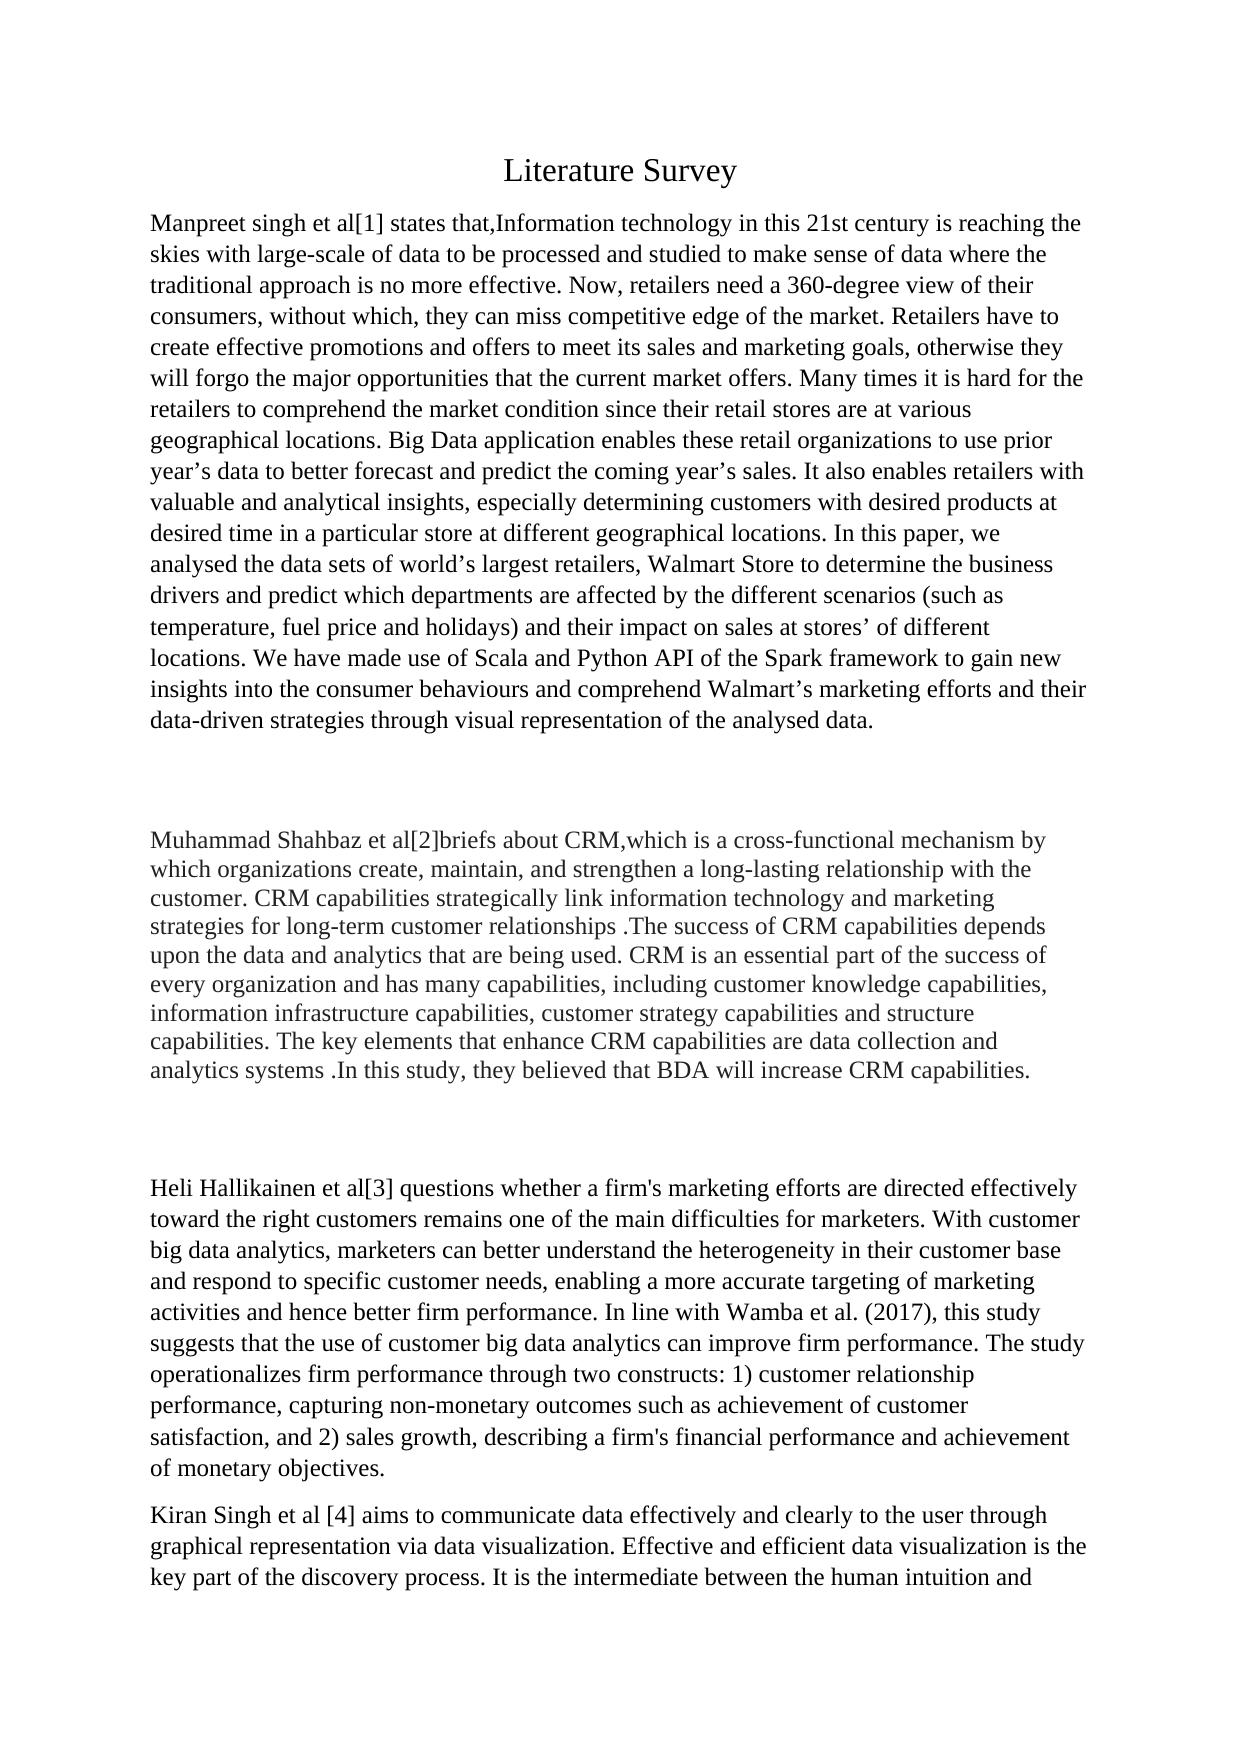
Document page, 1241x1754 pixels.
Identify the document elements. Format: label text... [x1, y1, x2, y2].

text Heli Hallikainen et al[3] questions whether a firm's marketing efforts are directed effectively toward the right customers remains one of the main difficulties for marketers. With customer big data analytics, marketers can better understand the heterogeneity in their customer base and respond to specific customer needs, enabling a more accurate targeting of marketing activities and hence better firm performance. In line with Wamba et al. (2017), this study suggests that the use of customer big data analytics can improve firm performance. The study operationalizes firm performance through two constructs: 1) customer relationship performance, capturing non-monetary outcomes such as achievement of customer satisfaction, and 2) sales growth, describing a firm's financial performance and achievement of monetary objectives. [150, 1173, 1090, 1481]
text Literature Survey [150, 150, 1090, 188]
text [150, 1500, 1090, 1591]
text Manpreet singh et al[1] states that,Information technology in this 21st century is reaching the skies with large-scale of data to be processed and studied to make sense of data where the traditional approach is no more effective. Now, retailers need a 360-degree view of their consumers, without which, they can miss competitive edge of the market. Retailers have to create effective promotions and offers to meet its sales and marketing goals, otherwise they will forgo the major opportunities that the current market offers. Many times it is hard for the retailers to comprehend the market condition since their retail stores are at various geographical locations. Big Data application enables these retail organizations to use prior year’s data to better forecast and predict the coming year’s sales. It also enables retailers with valuable and analytical insights, especially determining customers with desired products at desired time in a particular store at different geographical locations. In this paper, we analysed the data sets of world’s largest retailers, Walmart Store to determine the business drivers and predict which departments are affected by the different scenarios (such as temperature, fuel price and holidays) and their impact on sales at stores’ of different locations. We have made use of Scala and Python API of the Spark framework to gain new insights into the consumer behaviours and comprehend Walmart’s marketing efforts and their data-driven strategies through visual representation of the analysed data. [150, 208, 1090, 733]
text Muhammad Shahbaz et al[2]briefs about CRM,which is a cross-functional mechanism by which organizations create, maintain, and strengthen a long-lasting relationship with the customer. CRM capabilities strategically link information technology and marketing strategies for long-term customer relationships .The success of CRM capabilities depends upon the data and analytics that are being used. CRM is an essential part of the success of every organization and has many capabilities, including customer knowledge capabilities, information infrastructure capabilities, customer strategy capabilities and structure capabilities. The key elements that enhance CRM capabilities are data collection and analytics systems .In this study, they believed that BDA will increase CRM capabilities. [150, 825, 1090, 1084]
